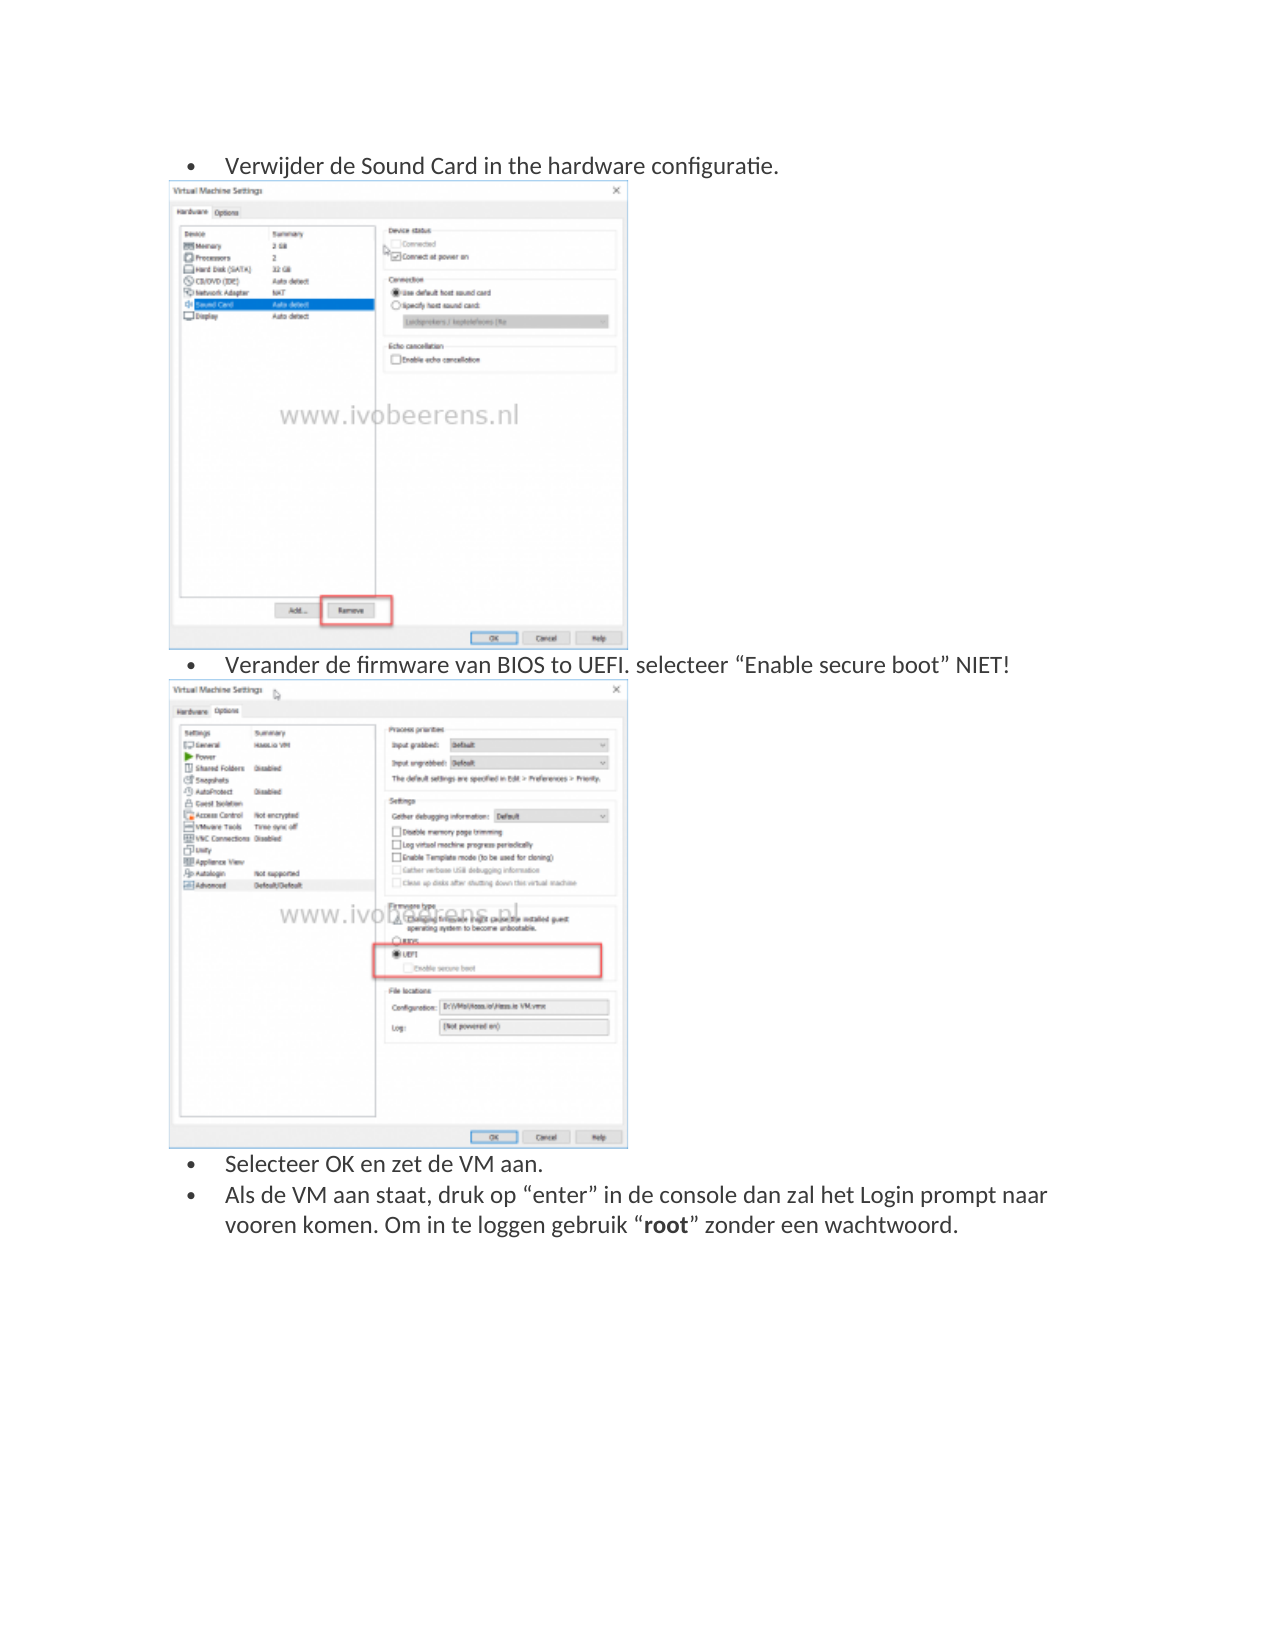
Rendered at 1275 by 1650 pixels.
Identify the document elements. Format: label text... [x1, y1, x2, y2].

list Verwijder de Sound Card in the hardware configuratie. [187, 150, 1125, 181]
list Verander de firmware van BIOS to UEFI. selecteer “Enable secure boot” NIET! [187, 649, 1125, 680]
list Als de VM aan staat, druk op “enter” in de console dan zal het Login prompt naar vooren komen. Om in te loggen gebruik “root” zonder een wachtwoord. [187, 1179, 1125, 1240]
list Selecteer OK en zet de VM aan. [187, 1148, 1125, 1179]
